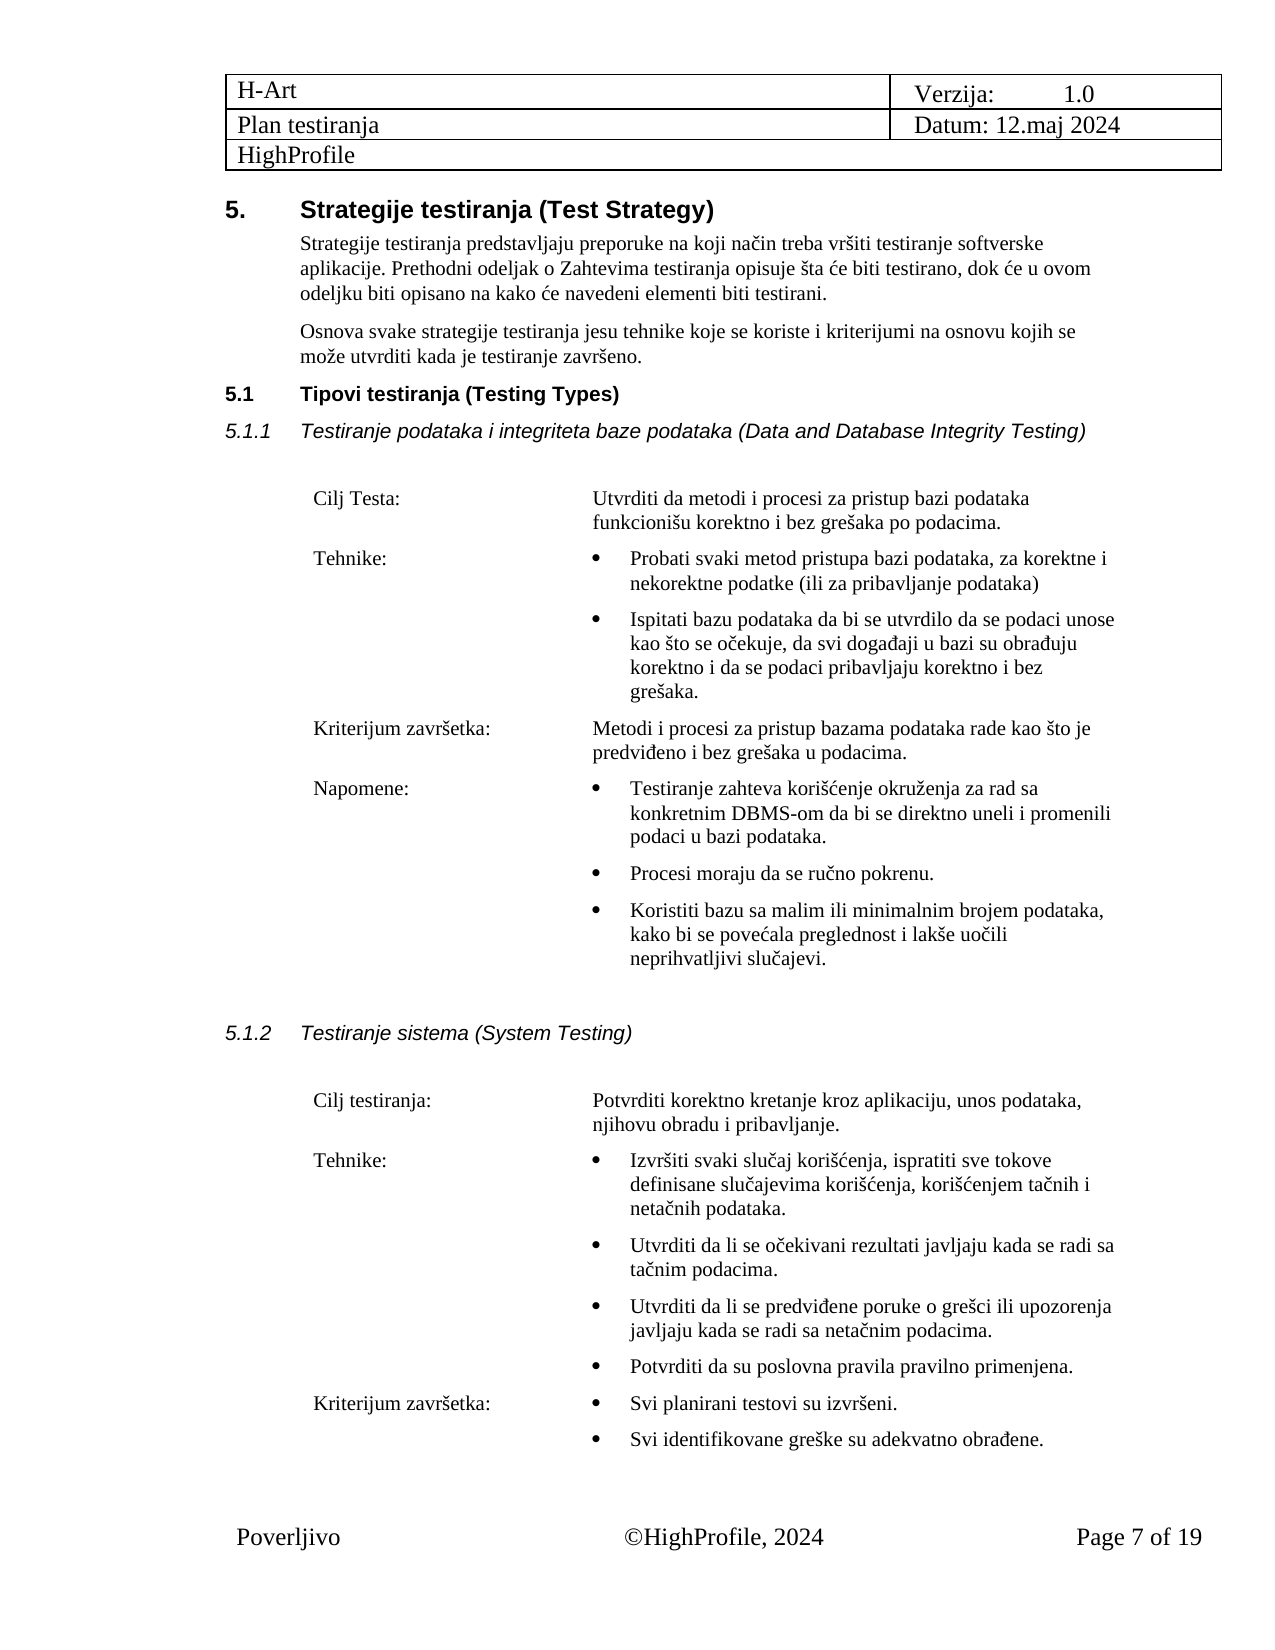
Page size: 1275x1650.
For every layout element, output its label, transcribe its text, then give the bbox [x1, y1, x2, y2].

subtitle Testiranje sistema (System Testing) [225, 1020, 1125, 1045]
table_header Cilj testiranja: [302, 1088, 581, 1148]
table_cell Kriterijum završetka: [302, 1391, 581, 1464]
table_header Potvrditi korektno kretanje kroz aplikaciju, unos podataka, njihovu obradu i pribavljanje. [581, 1088, 1127, 1148]
table_cell Testiranje zahteva korišćenje okruženja za rad sa konkretnim DBMS-om da bi se direktno uneli i promenili podaci u bazi podataka. Procesi moraju da se ručno pokrenu. Koristiti bazu sa malim ili minimalnim brojem podataka, kako bi se povećala preglednost i lakše uočili neprihvatljivi slučajevi. [581, 776, 1127, 982]
table_cell Izvršiti svaki slučaj korišćenja, ispratiti sve tokove definisane slučajevima korišćenja, korišćenjem tačnih i netačnih podataka. Utvrditi da li se očekivani rezultati javljaju kada se radi sa tačnim podacima. Utvrditi da li se predviđene poruke o grešci ili upozorenja javljaju kada se radi sa netačnim podacima. Potvrditi da su poslovna pravila pravilno primenjena. [581, 1148, 1127, 1391]
table_header Cilj Testa: [302, 486, 581, 546]
table_cell Tehnike: [302, 546, 581, 716]
table_header Utvrditi da metodi i procesi za pristup bazi podataka funkcionišu korektno i bez grešaka po podacima. [581, 486, 1127, 546]
subtitle Testiranje podataka i integriteta baze podataka (Data and Database Integrity Testing) [225, 418, 1125, 443]
table_cell Probati svaki metod pristupa bazi podataka, za korektne i nekorektne podatke (ili za pribavljanje podataka) Ispitati bazu podataka da bi se utvrdilo da se podaci unose kao što se očekuje, da svi događaji u bazi su obrađuju korektno i da se podaci pribavljaju korektno i bez grešaka. [581, 546, 1127, 716]
subtitle Tipovi testiranja (Testing Types) [225, 380, 1125, 405]
table_cell Svi planirani testovi su izvršeni. Svi identifikovane greške su adekvatno obrađene. [581, 1391, 1127, 1464]
text Strategije testiranja predstavljaju preporuke na koji način treba vršiti testiranje softverske aplikacije. Prethodni odeljak o Zahtevima testiranja opisuje šta će biti testirano, dok će u ovom odeljku biti opisano na kako će navedeni elementi biti testirani. [300, 230, 1125, 305]
table_cell Tehnike: [302, 1148, 581, 1391]
table_cell Napomene: [302, 776, 581, 982]
table_cell Metodi i procesi za pristup bazama podataka rade kao što je predviđeno i bez grešaka u podacima. [581, 716, 1127, 776]
text Osnova svake strategije testiranja jesu tehnike koje se koriste i kriterijumi na osnovu kojih se može utvrditi kada je testiranje završeno. [300, 318, 1125, 368]
table_cell Kriterijum završetka: [302, 716, 581, 776]
subtitle Strategije testiranja (Test Strategy) [225, 195, 1125, 224]
